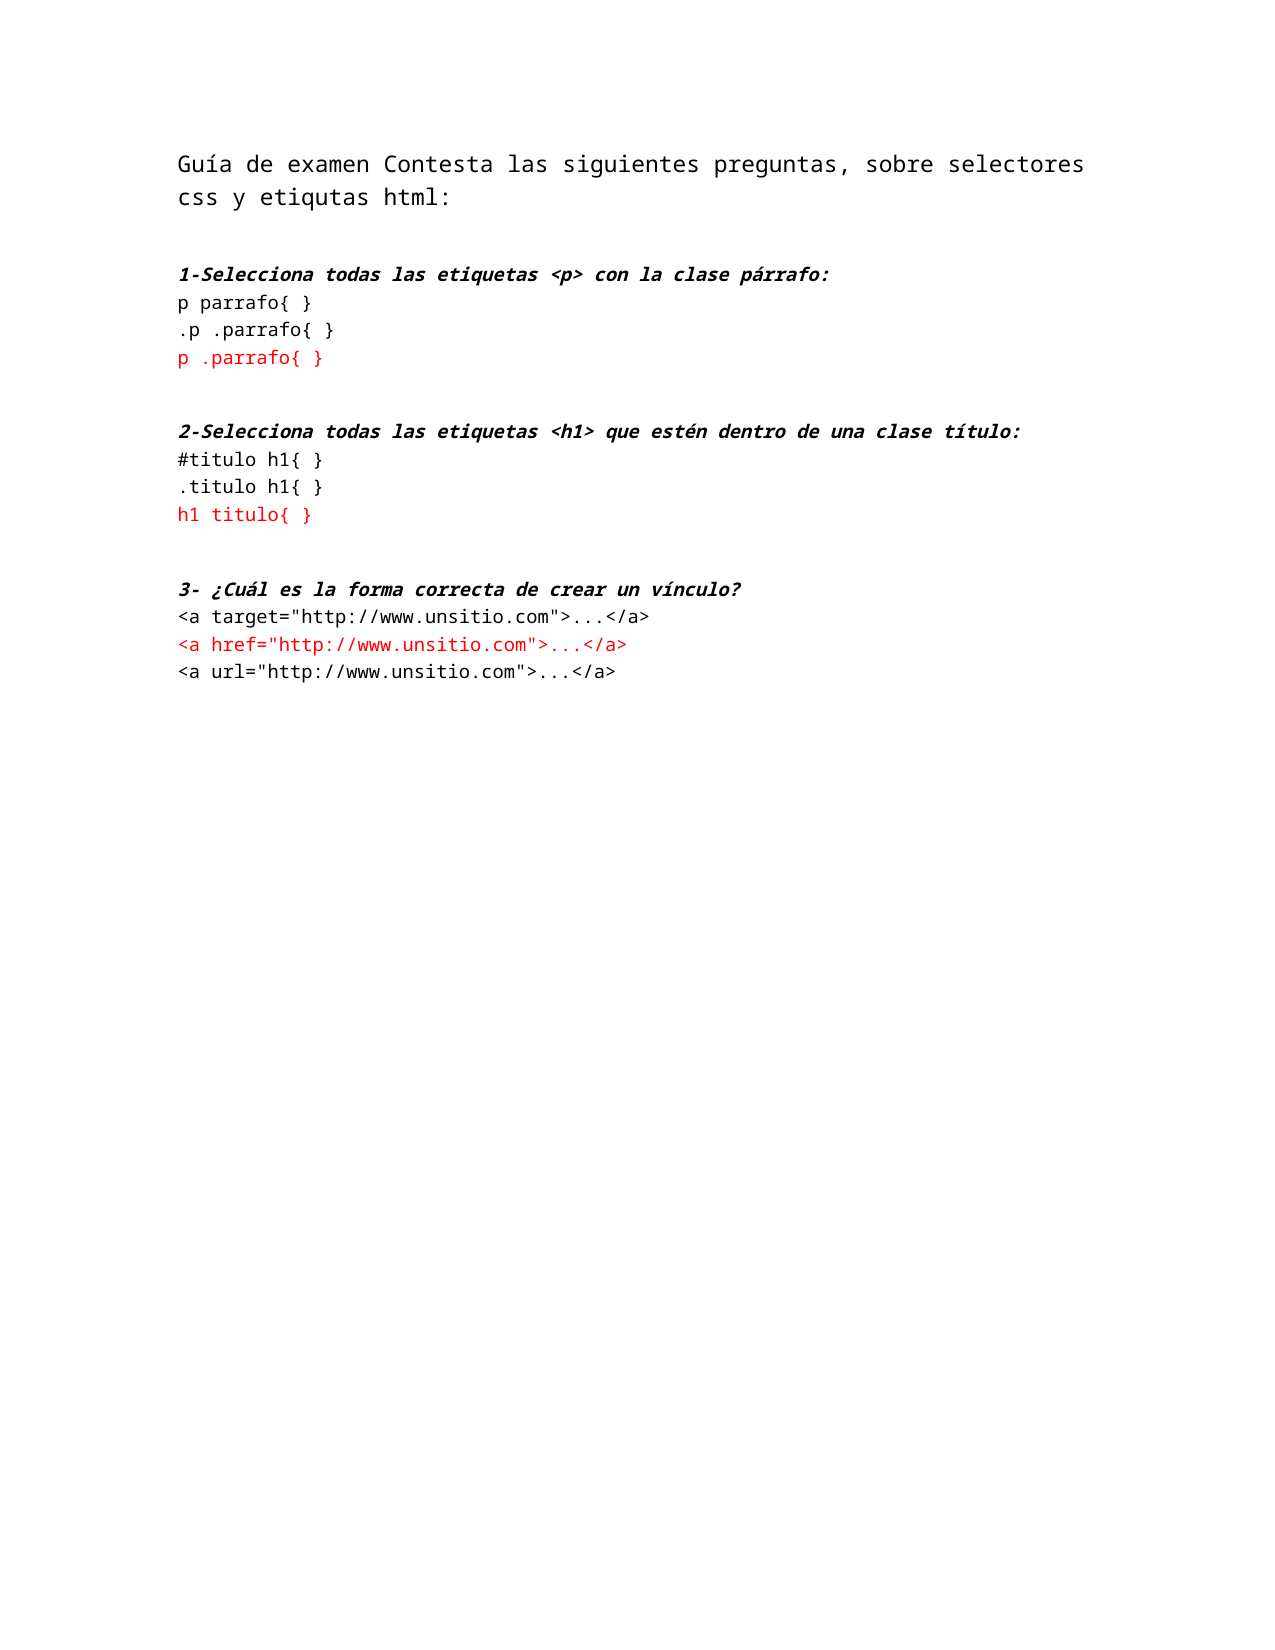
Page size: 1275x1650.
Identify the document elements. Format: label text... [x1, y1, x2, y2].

text 2-Selecciona todas las etiquetas <h1> que estén dentro de una clase título: #titulo h1{ } .titulo h1{ } h1 titulo{ } [177, 419, 1098, 557]
text 3- ¿Cuál es la forma correcta de crear un vínculo? <a target="http://www.unsitio.com">...</a> <a href="http://www.unsitio.com">...</a> <a url="http://www.unsitio.com">...</a> [177, 576, 1098, 684]
text Guía de examen Contesta las siguientes preguntas, sobre selectores css y etiqutas html: [177, 148, 1098, 243]
text 1-Selecciona todas las etiquetas <p> con la clase párrafo: p parrafo{ } .p .parrafo{ } p .parrafo{ } [177, 262, 1098, 400]
